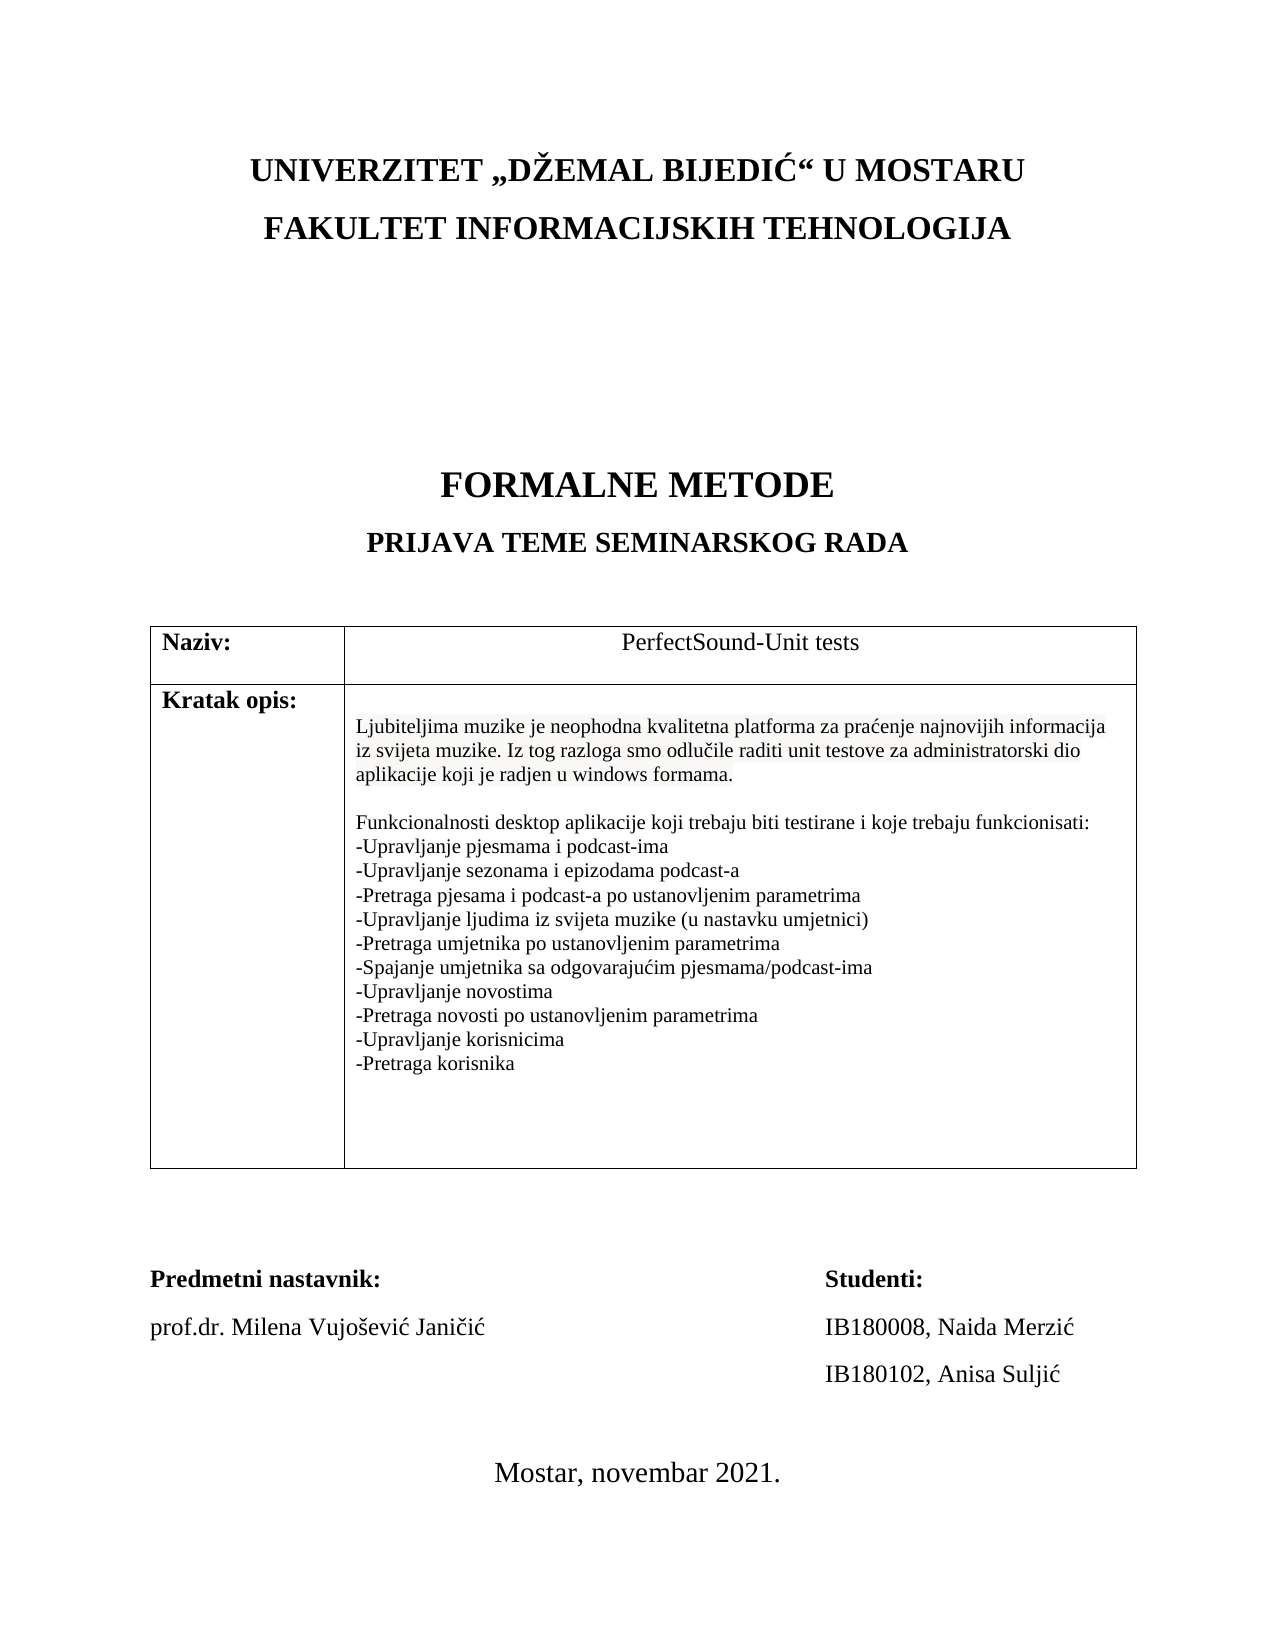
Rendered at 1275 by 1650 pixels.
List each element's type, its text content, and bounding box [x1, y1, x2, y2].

table_cell Kratak opis: [151, 685, 344, 1168]
table_header PerfectSound-Unit tests [345, 627, 1136, 684]
text IB180102, Anisa Suljić [750, 1359, 1125, 1388]
text FAKULTET INFORMACIJSKIH TEHNOLOGIJA [150, 208, 1125, 246]
text prof.dr. Milena Vujošević Janičić IB180008, Naida Merzić [150, 1312, 1125, 1341]
text Mostar, novembar 2021. [150, 1455, 1125, 1488]
table_cell Ljubiteljima muzike je neophodna kvalitetna platforma za praćenje najnovijih informacija iz svijeta muzike. Iz tog razloga smo odlučile raditi unit testove za administratorski dio aplikacije koji je radjen u windows formama. Funkcionalnosti desktop aplikacije koji trebaju biti testirane i koje trebaju funkcionisati: -Upravljanje pjesmama i podcast-ima -Upravljanje sezonama i epizodama podcast-a -Pretraga pjesama i podcast-a po ustanovljenim parametrima -Upravljanje ljudima iz svijeta muzike (u nastavku umjetnici) -Pretraga umjetnika po ustanovljenim parametrima -Spajanje umjetnika sa odgovarajućim pjesmama/podcast-ima -Upravljanje novostima -Pretraga novosti po ustanovljenim parametrima -Upravljanje korisnicima -Pretraga korisnika [345, 685, 1136, 1168]
text FORMALNE METODE [150, 462, 1125, 505]
text UNIVERZITET „DŽEMAL BIJEDIĆ“ U MOSTARU [150, 150, 1125, 188]
table_header Naziv: [151, 627, 344, 684]
text Predmetni nastavnik: Studenti: [150, 1264, 1125, 1293]
text PRIJAVA TEME SEMINARSKOG RADA [150, 525, 1125, 559]
